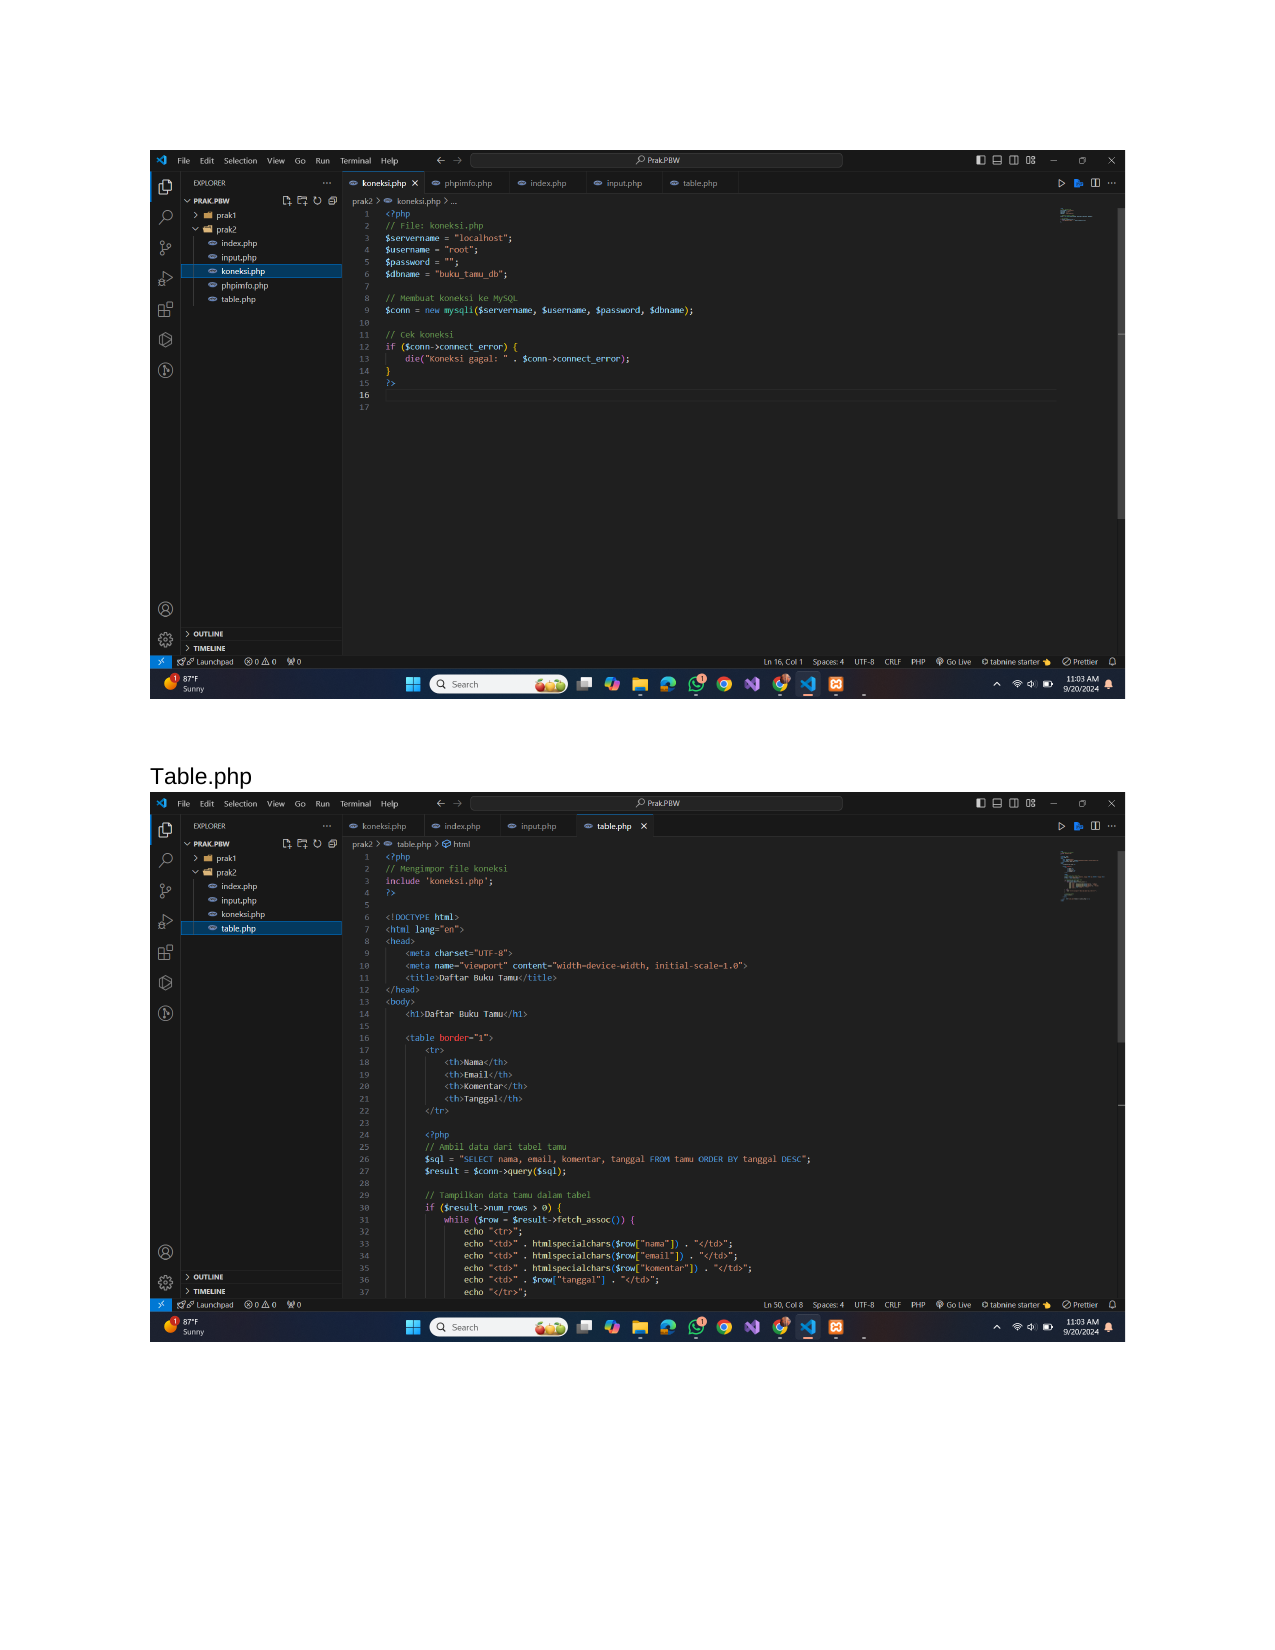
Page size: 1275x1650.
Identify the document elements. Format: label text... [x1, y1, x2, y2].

text Table.php [150, 763, 1125, 789]
picture [150, 792, 1125, 1342]
picture [150, 150, 1125, 699]
